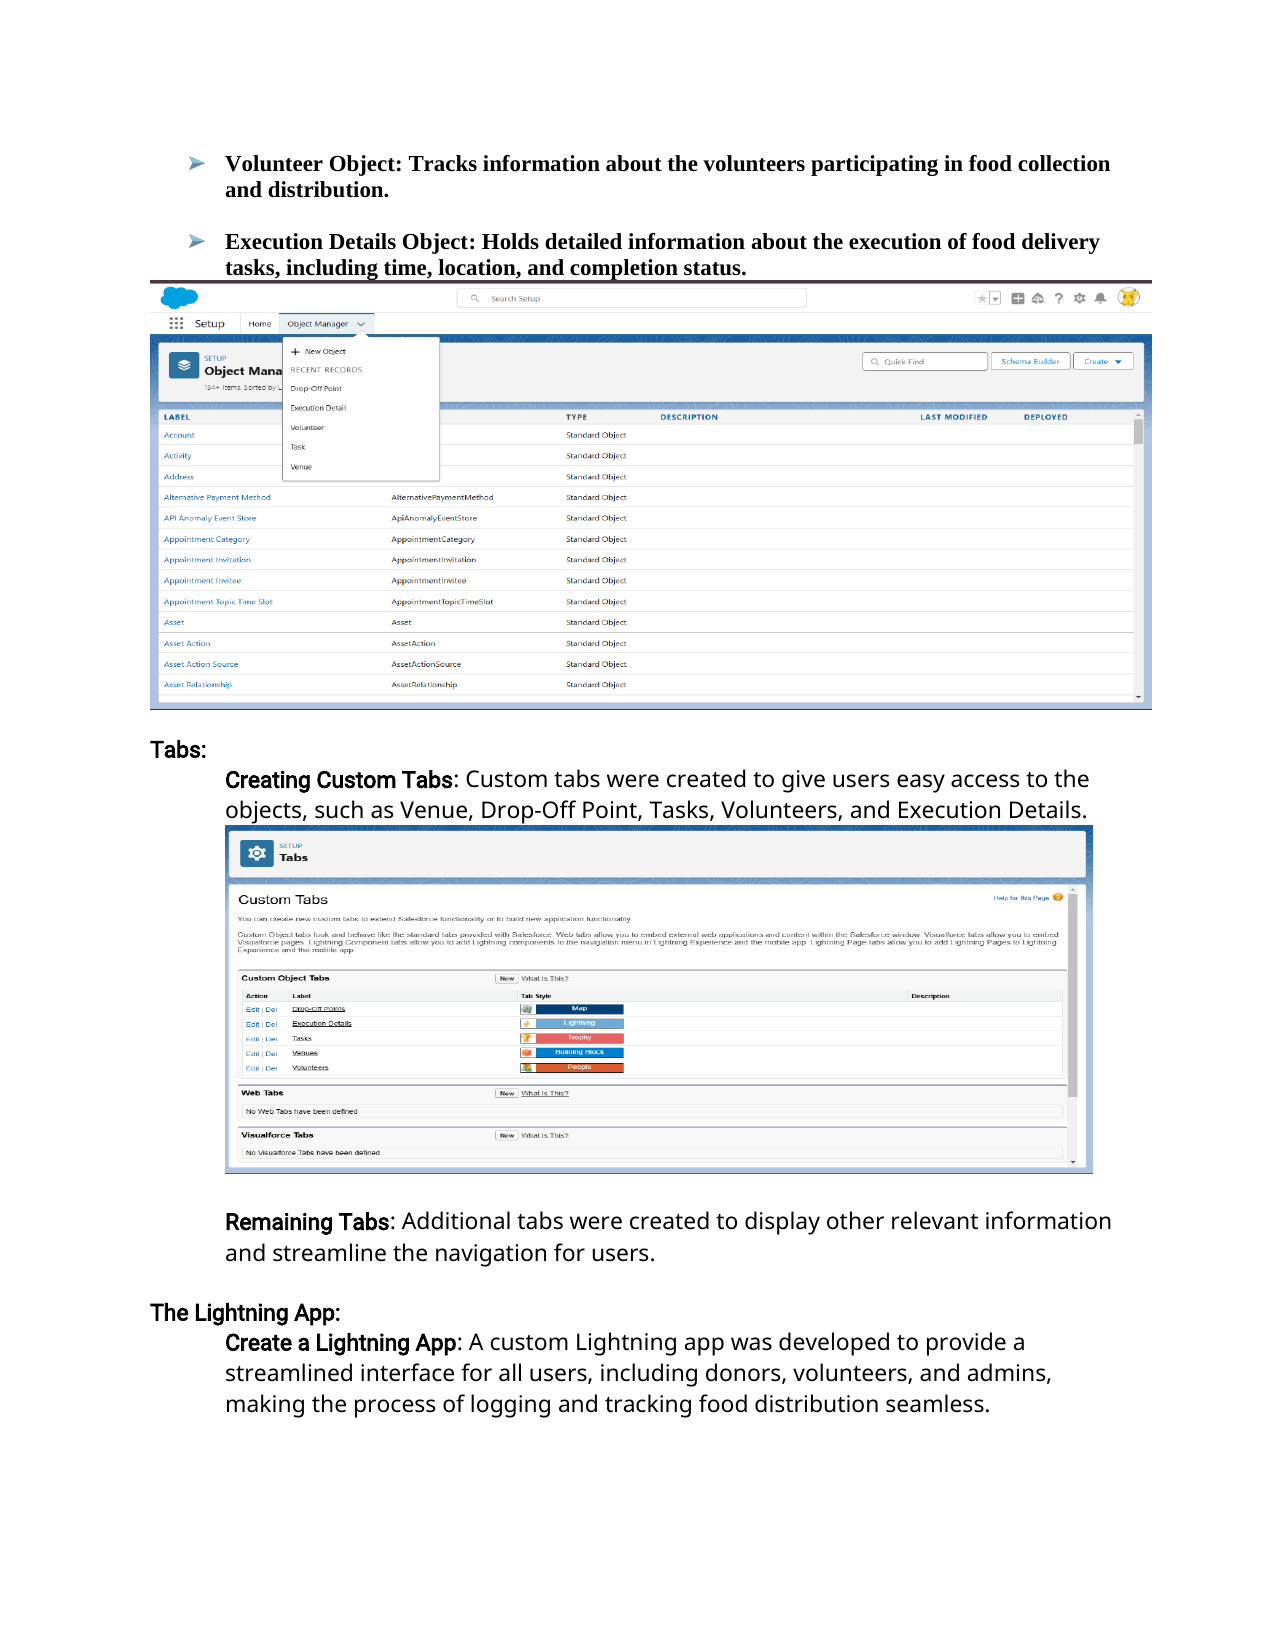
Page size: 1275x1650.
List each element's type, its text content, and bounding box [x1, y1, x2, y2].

picture [188, 154, 206, 172]
list Volunteer Object: Tracks information about the volunteers participating in food collection and distribution. [187, 150, 1125, 203]
text The Lightning App: [150, 1299, 1125, 1326]
list Execution Details Object: Holds detailed information about the execution of food delivery tasks, including time, location, and completion status. [187, 228, 1125, 280]
text Tabs: [150, 736, 1125, 763]
text Remaining Tabs: Additional tabs were created to display other relevant information and streamline the navigation for users. [225, 1205, 1125, 1268]
text Create a Lightning App: A custom Lightning app was developed to provide a streamlined interface for all users, including donors, volunteers, and admins, making the process of logging and tracking food distribution seamless. [225, 1326, 1125, 1420]
picture [150, 280, 1152, 710]
picture [188, 232, 206, 250]
picture [225, 825, 1094, 1174]
